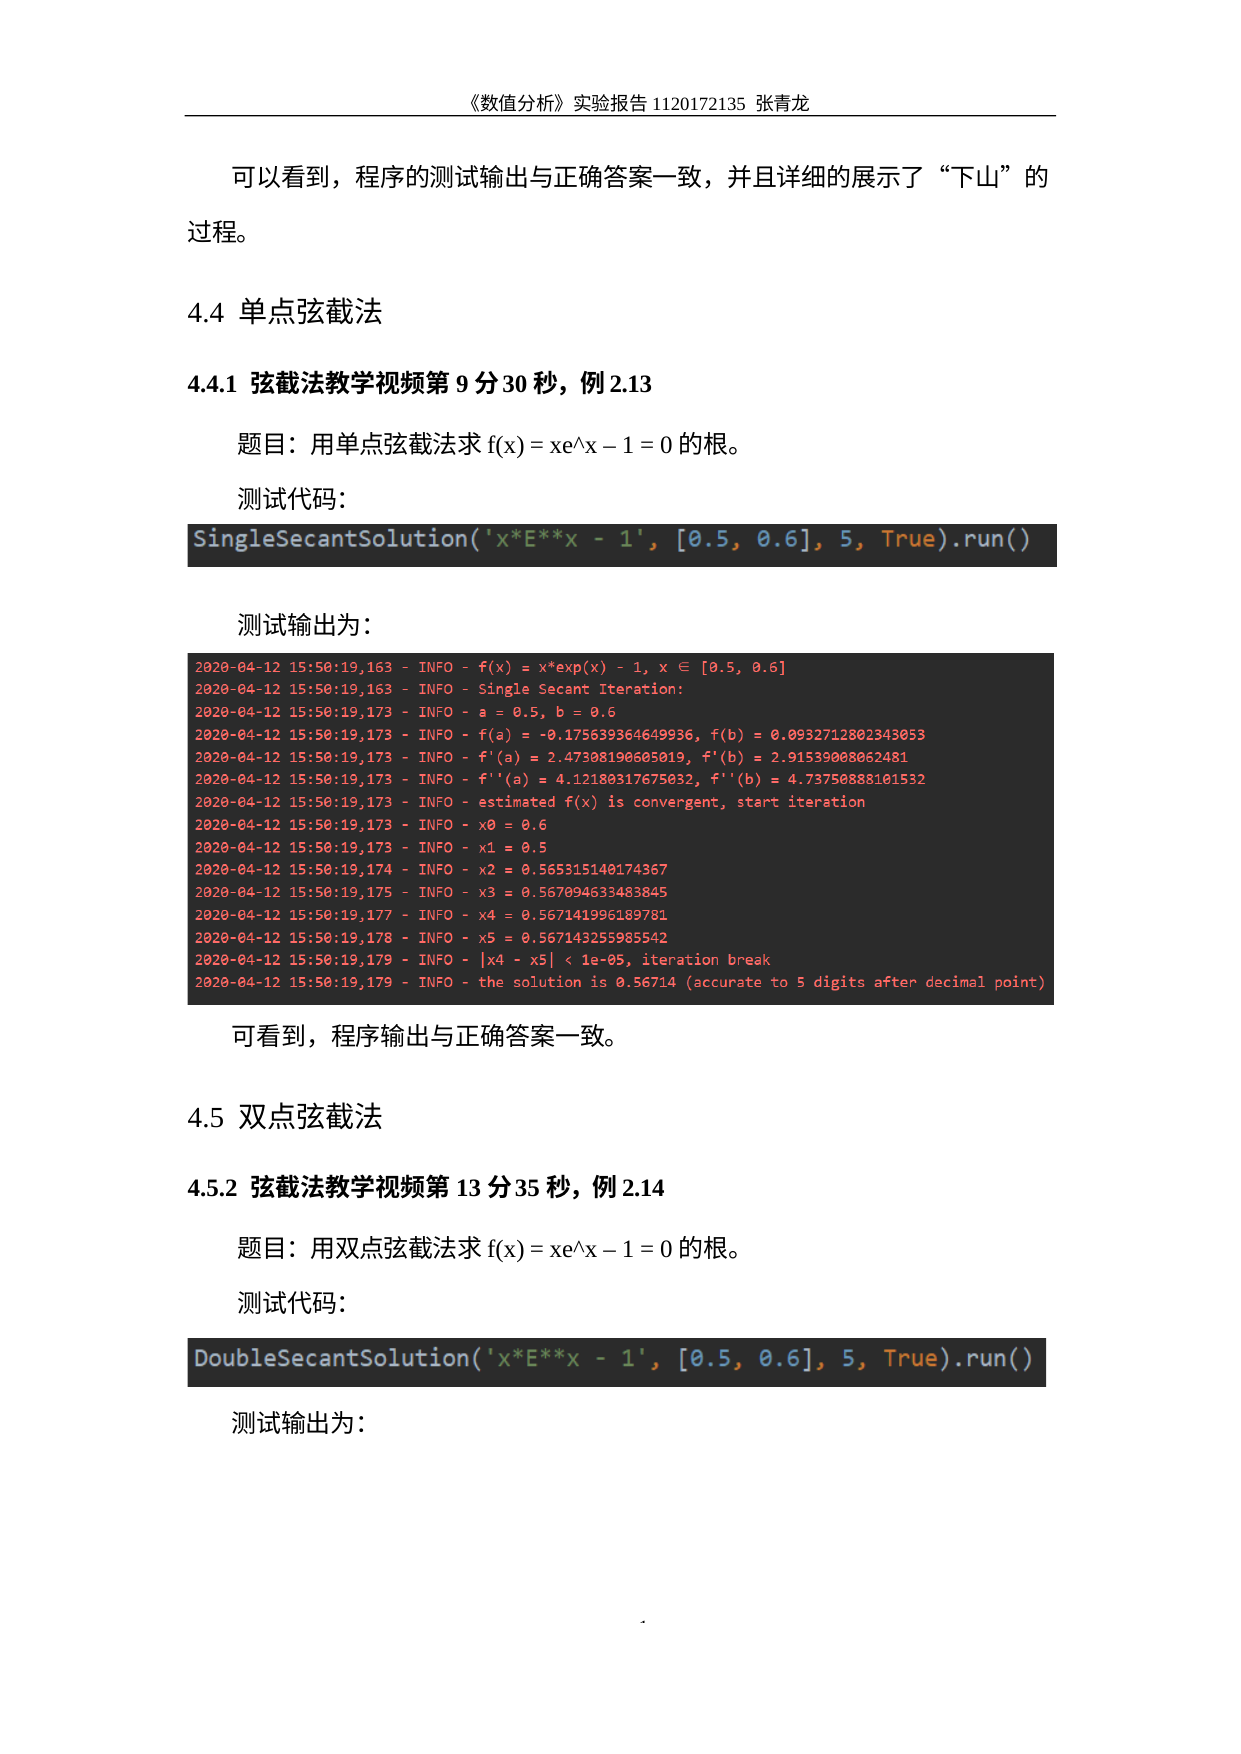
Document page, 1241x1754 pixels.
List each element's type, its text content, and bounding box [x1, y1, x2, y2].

picture [187, 524, 1057, 567]
picture [187, 653, 1054, 1005]
text 题目：用单点弦截法求 f(x) = xe^x – 1 = 0 的根。测试代码： [237, 424, 764, 516]
picture [187, 1338, 1047, 1387]
text 测试输出为： [231, 1403, 1090, 1439]
text 可以看到，程序的测试输出与正确答案一致，并且详细的展示了“下山”的过程。 [187, 158, 1053, 249]
list 弦截法教学视频第 9 分 30 秒，例 2.13 [187, 363, 1090, 399]
text 题目：用双点弦截法求 f(x) = xe^x – 1 = 0 的根。测试代码： [237, 1229, 764, 1320]
text 测试输出为： [237, 554, 1090, 642]
subtitle 单点弦截法 [187, 289, 1090, 331]
list 弦截法教学视频第 13 分 35 秒，例 2.14 [187, 1167, 1090, 1204]
subtitle 双点弦截法 [187, 1093, 1090, 1136]
